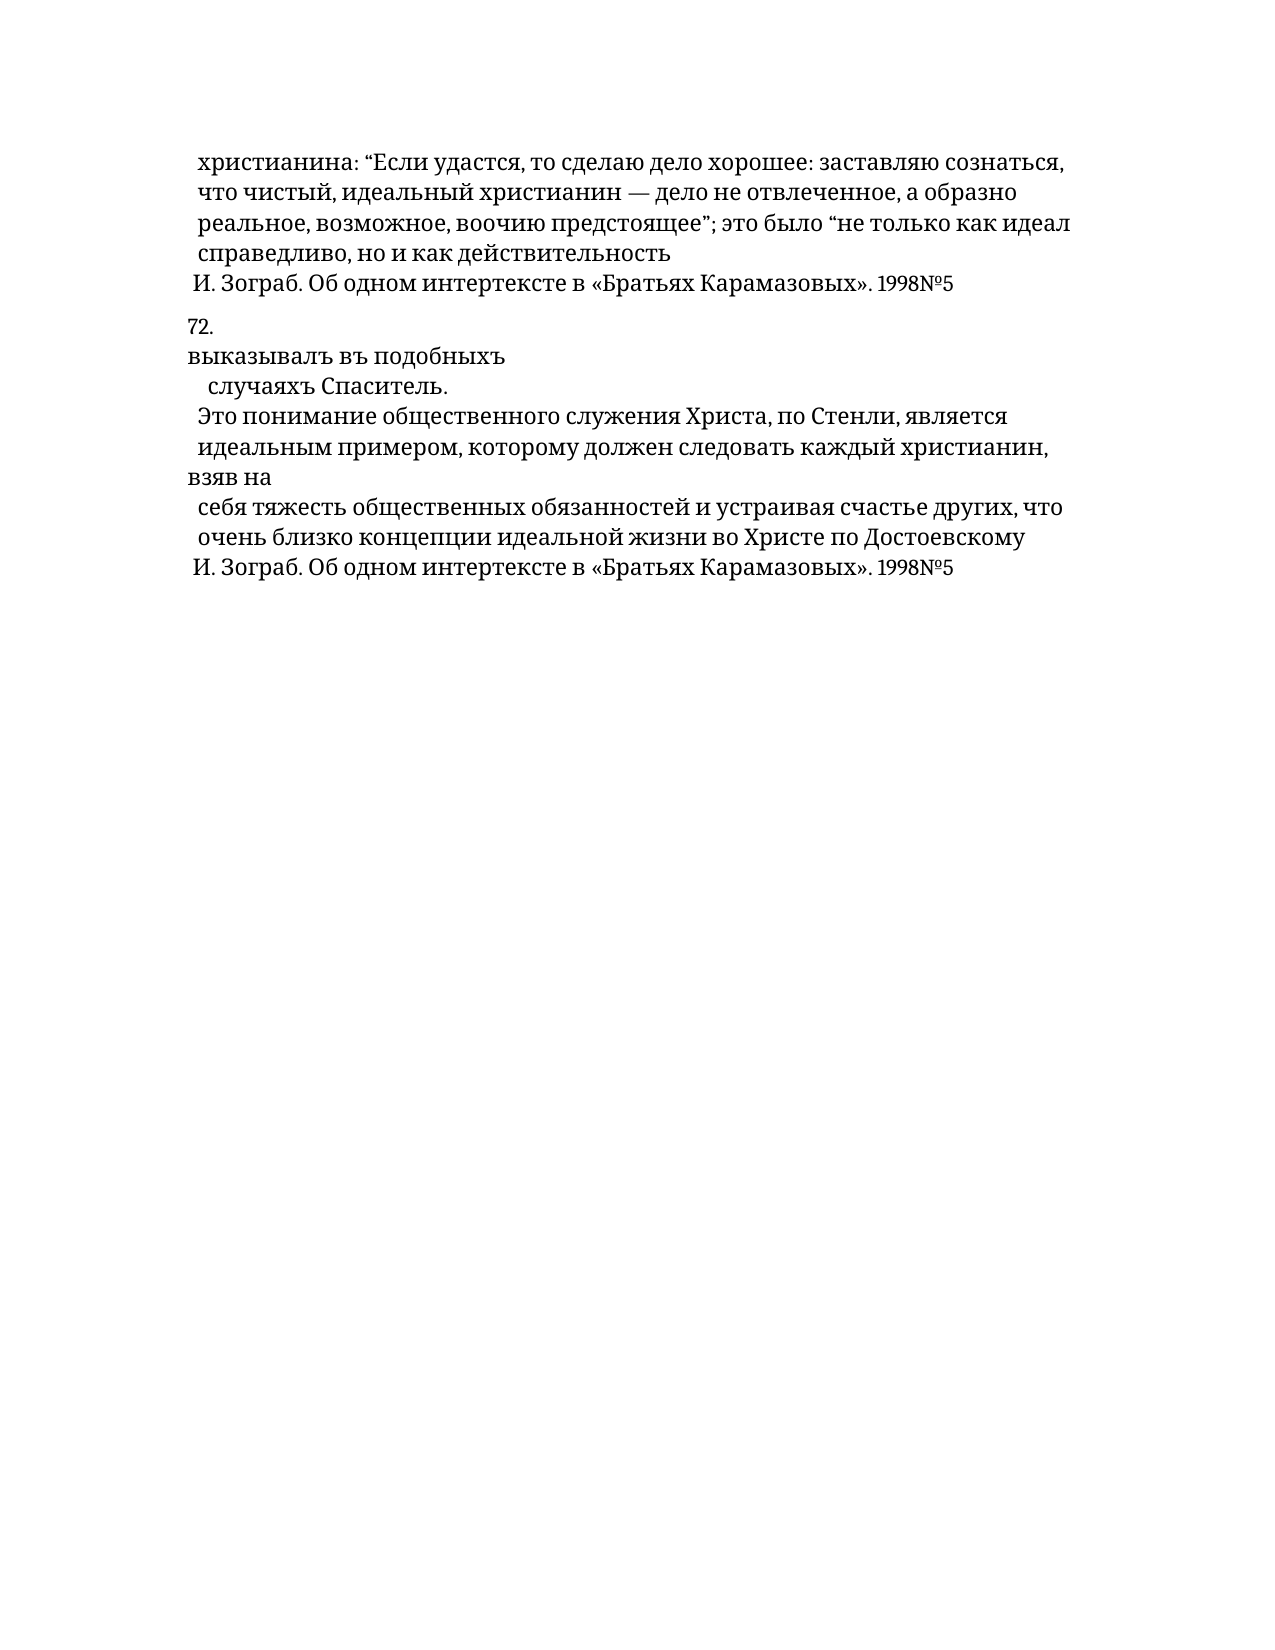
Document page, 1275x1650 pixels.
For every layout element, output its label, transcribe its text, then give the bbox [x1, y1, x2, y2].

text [187, 150, 1087, 297]
text 72. выказывалъ въ подобныхъ случаяхъ Спаситель. Это понимание общественного служения Христа, по Стенли, является идеальным примером, которому должен следовать каждый христианин, взяв на себя тяжесть общественных обязанностей и устраивая счастье других, что очень близко концепции идеальной жизни во Христе по Достоевскому И. Зограб. Об одном интертексте в «Братьях Карамазовых». 1998№5 [187, 313, 1087, 582]
